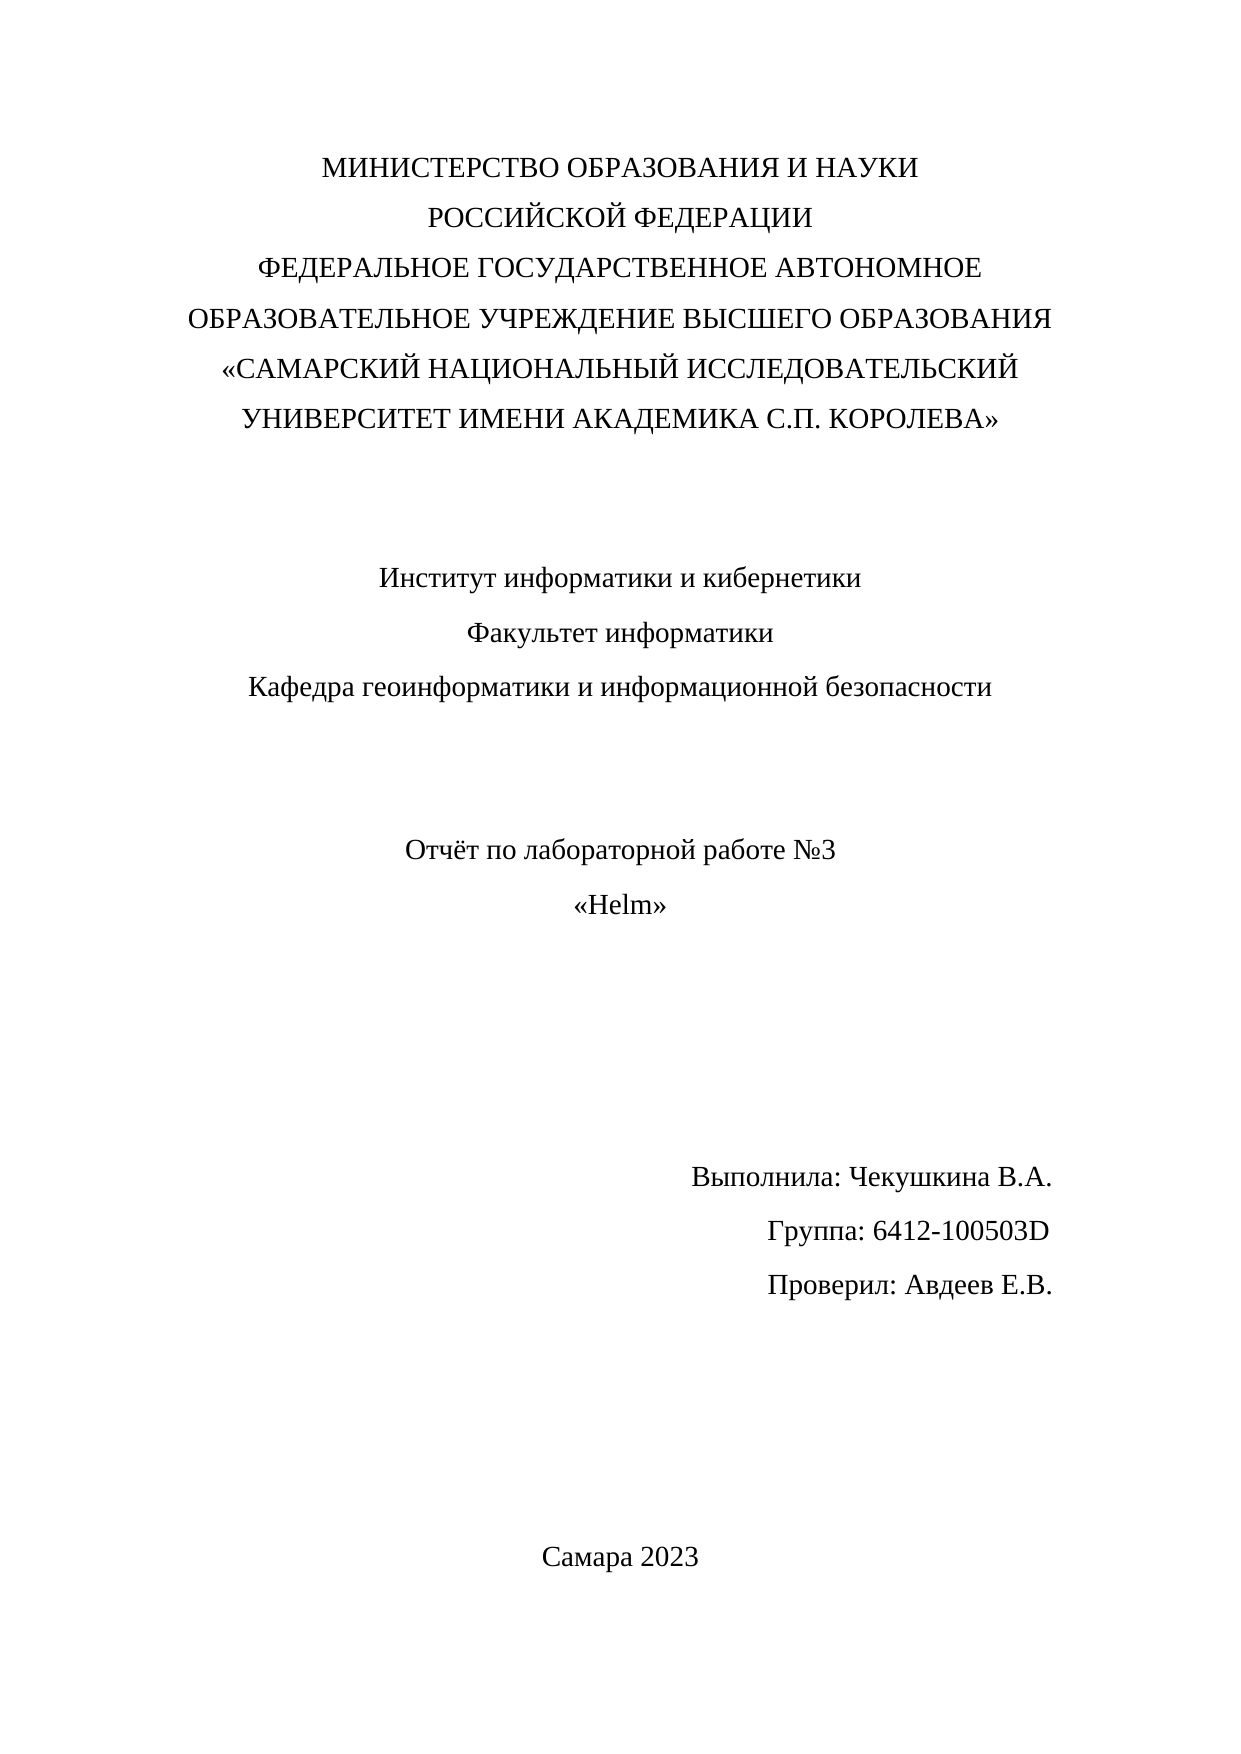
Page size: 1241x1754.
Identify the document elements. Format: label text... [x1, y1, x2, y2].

text Самара 2023 [187, 1539, 1053, 1573]
text Выполнила: Чекушкина В.А. [187, 1159, 1053, 1192]
text ФЕДЕРАЛЬНОЕ ГОСУДАРСТВЕННОЕ АВТОНОМНОЕ ОБРАЗОВАТЕЛЬНОЕ УЧРЕЖДЕНИЕ ВЫСШЕГО ОБРАЗОВАНИЯ [187, 251, 1053, 334]
text «САМАРСКИЙ НАЦИОНАЛЬНЫЙ ИССЛЕДОВАТЕЛЬСКИЙ [187, 351, 1053, 385]
text «Helm» [187, 887, 1053, 920]
text Кафедра геоинформатики и информационной безопасности [187, 669, 1053, 703]
text Проверил: Авдеев Е.В. [187, 1267, 1053, 1301]
text МИНИСТЕРСТВО ОБРАЗОВАНИЯ И НАУКИ [187, 150, 1053, 183]
text Отчёт по лабораторной работе №3 [187, 832, 1053, 866]
text Группа: 6412-100503D [187, 1213, 1053, 1247]
text Институт информатики и кибернетики [187, 561, 1053, 594]
text Факультет информатики [187, 615, 1053, 648]
text УНИВЕРСИТЕТ ИМЕНИ АКАДЕМИКА С.П. КОРОЛЕВА» [187, 402, 1053, 435]
text РОССИЙСКОЙ ФЕДЕРАЦИИ [187, 200, 1053, 234]
